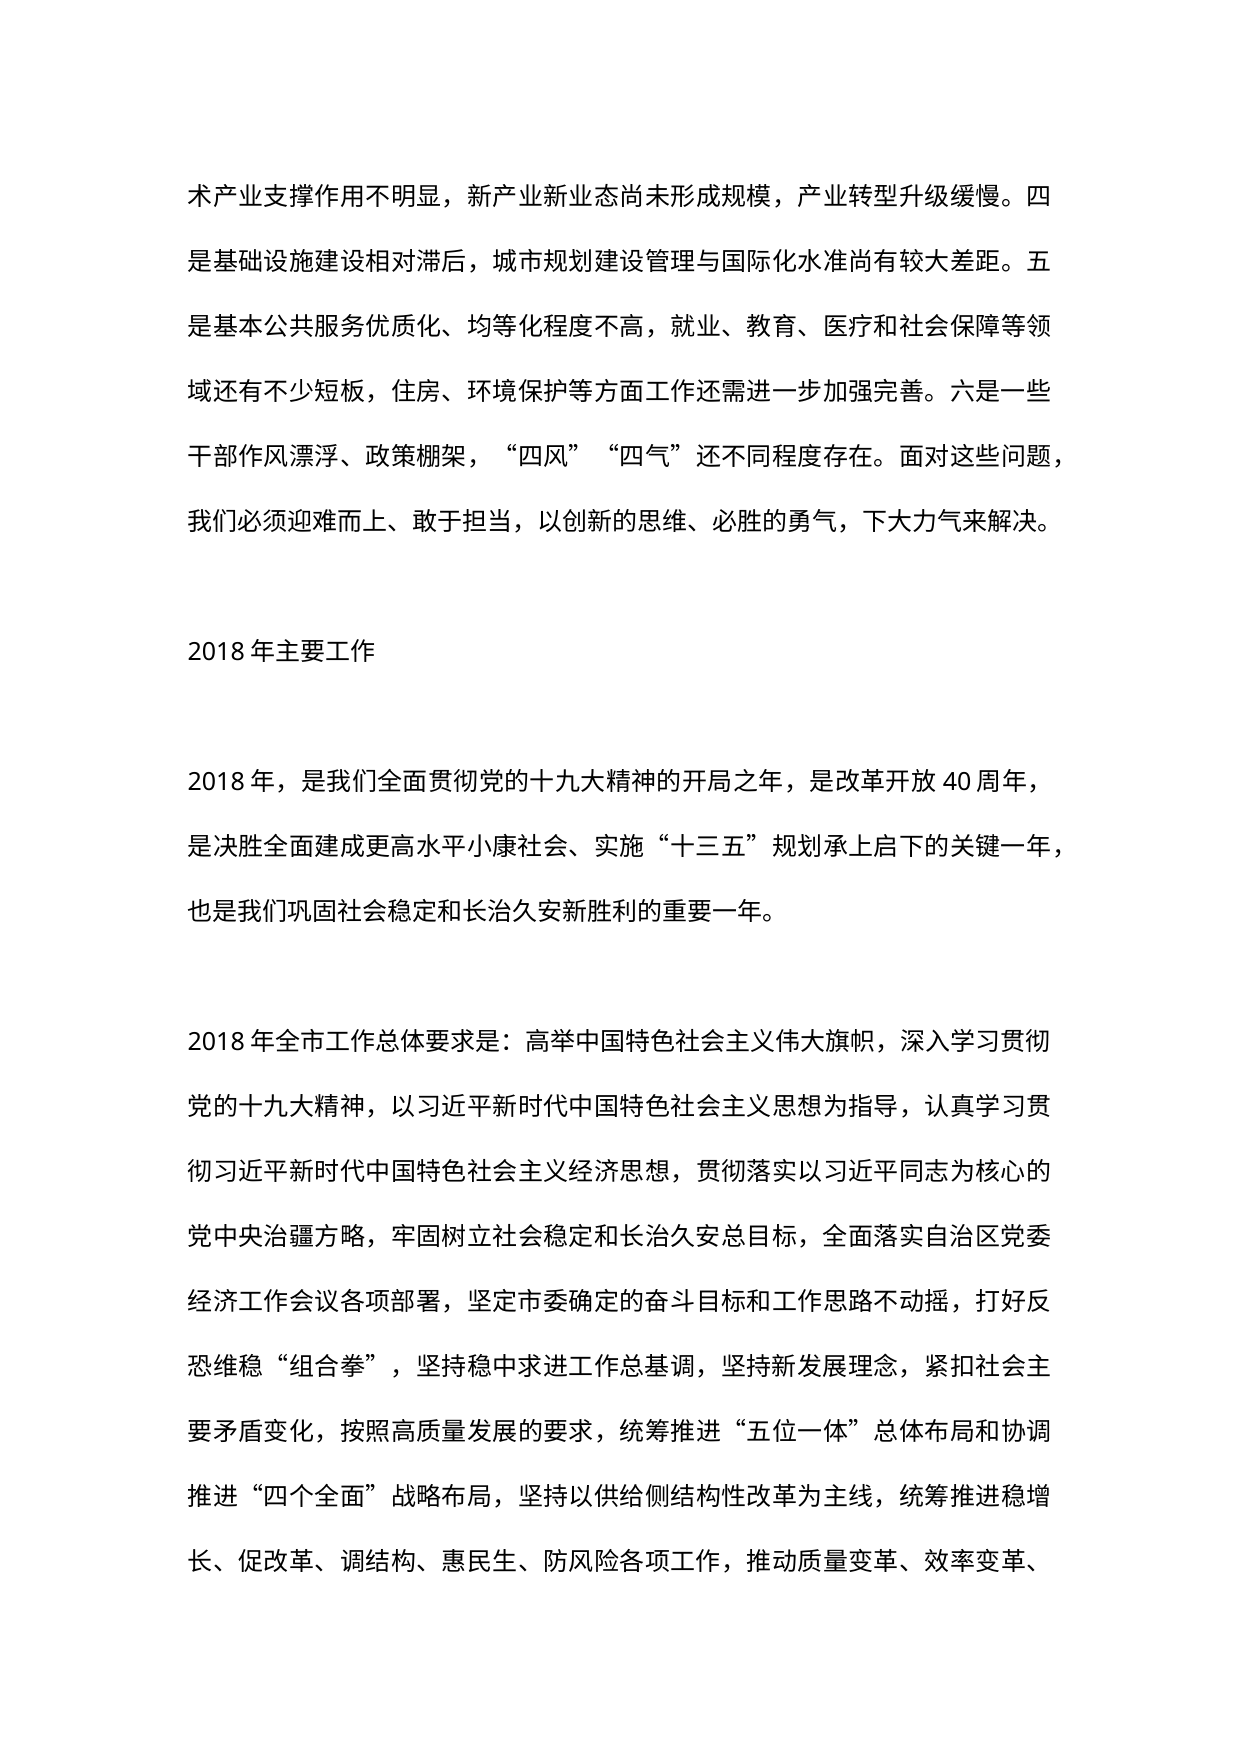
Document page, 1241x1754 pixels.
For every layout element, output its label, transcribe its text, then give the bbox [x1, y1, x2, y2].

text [187, 1007, 1053, 1592]
text 2018年，是我们全面贯彻党的十九大精神的开局之年，是改革开放40周年，是决胜全面建成更高水平小康社会、实施“十三五”规划承上启下的关键一年，也是我们巩固社会稳定和长治久安新胜利的重要一年。 [187, 747, 1053, 942]
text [187, 162, 1053, 552]
text 2018年主要工作 [187, 617, 1053, 682]
